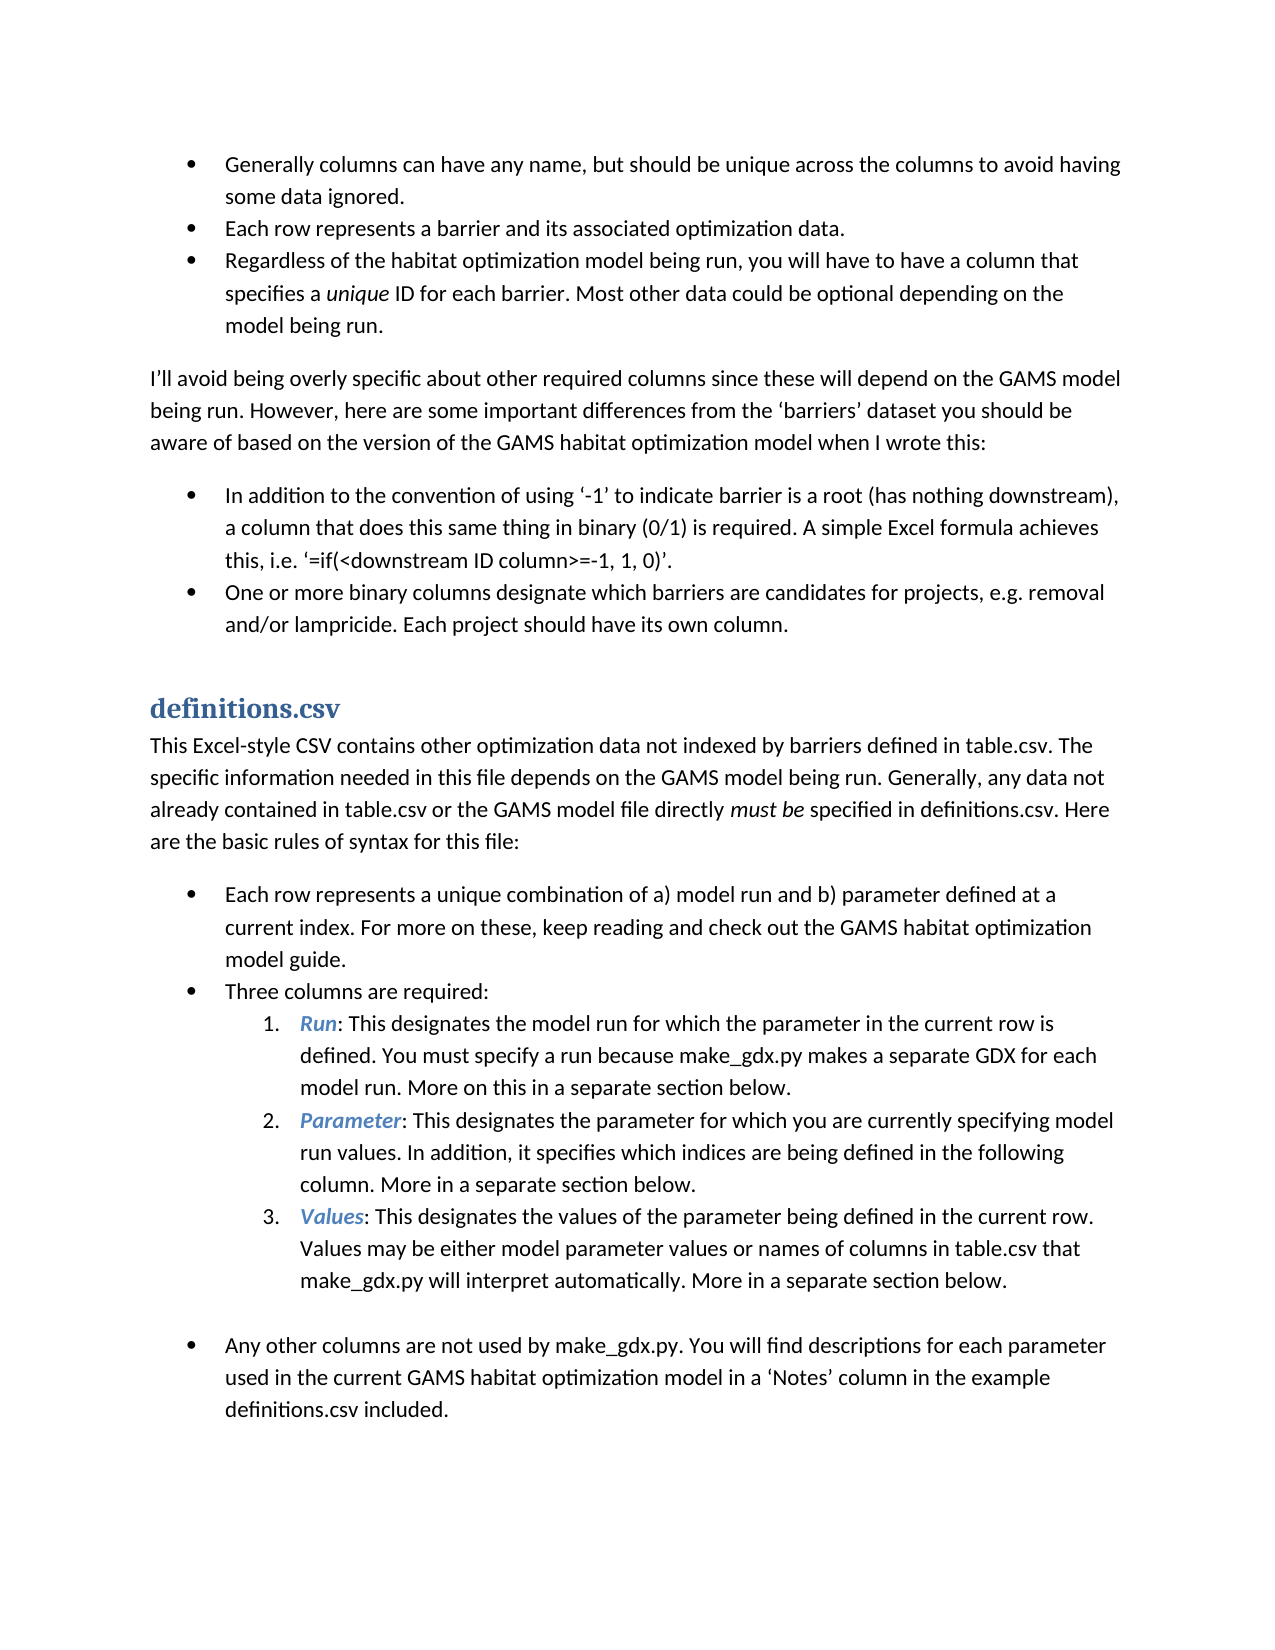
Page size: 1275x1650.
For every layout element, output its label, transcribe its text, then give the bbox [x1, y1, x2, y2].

list One or more binary columns designate which barriers are candidates for projects, e.g. removal and/or lampricide. Each project should have its own column. [187, 578, 1125, 638]
list In addition to the convention of using ‘-1’ to indicate barrier is a root (has nothing downstream), a column that does this same thing in binary (0/1) is required. A simple Excel formula achieves this, i.e. ‘=if(<downstream ID column>=-1, 1, 0)’. [187, 481, 1125, 574]
list Any other columns are not used by make_gdx.py. You will find descriptions for each parameter used in the current GAMS habitat optimization model in a ‘Notes’ column in the example definitions.csv included. [187, 1331, 1125, 1423]
text I’ll avoid being overly specific about other required columns since these will depend on the GAMS model being run. However, here are some important differences from the ‘barriers’ dataset you should be aware of based on the version of the GAMS habitat optimization model when I wrote this: [150, 364, 1125, 456]
list Three columns are required: [187, 977, 1125, 1005]
text This Excel-style CSV contains other optimization data not indexed by barriers defined in table.csv. The specific information needed in this file depends on the GAMS model being run. Generally, any data not already contained in table.csv or the GAMS model file directly must be specified in definitions.csv. Here are the basic rules of syntax for this file: [150, 731, 1125, 855]
list Run: This designates the model run for which the parameter in the current row is defined. You must specify a run because make_gdx.py makes a separate GDX for each model run. More on this in a separate section below. [262, 1009, 1125, 1102]
list Parameter: This designates the parameter for which you are currently specifying model run values. In addition, it specifies which indices are being defined in the following column. More in a separate section below. [262, 1106, 1125, 1198]
subtitle definitions.csv [150, 692, 1125, 726]
list Each row represents a barrier and its associated optimization data. [187, 214, 1125, 242]
list Values: This designates the values of the parameter being defined in the current row. Values may be either model parameter values or names of columns in table.csv that make_gdx.py will interpret automatically. More in a separate section below. [262, 1202, 1125, 1327]
list Regardless of the habitat optimization model being run, you will have to have a column that specifies a unique ID for each barrier. Most other data could be optional depending on the model being run. [187, 247, 1125, 339]
list Each row represents a unique combination of a) model run and b) parameter defined at a current index. For more on these, keep reading and check out the GAMS habitat optimization model guide. [187, 880, 1125, 973]
list Generally columns can have any name, but should be unique across the columns to avoid having some data ignored. [187, 150, 1125, 210]
